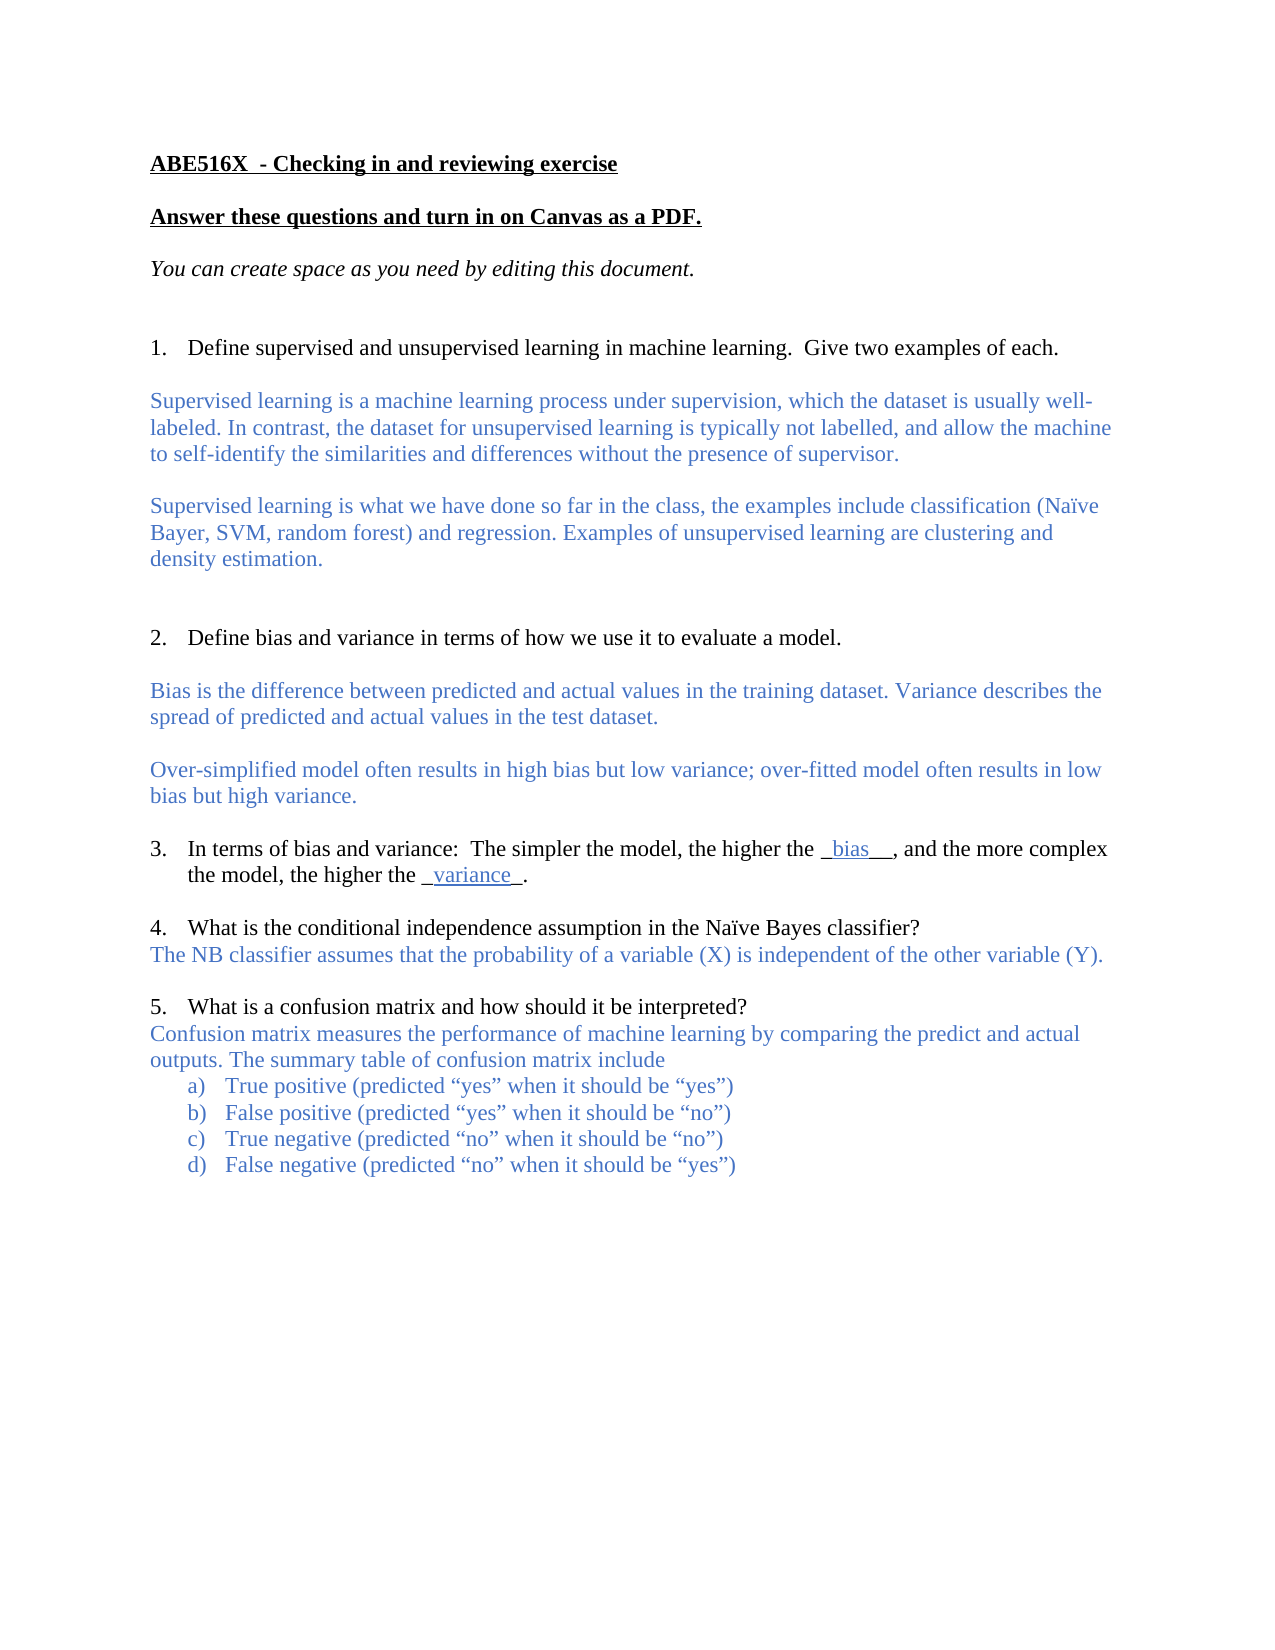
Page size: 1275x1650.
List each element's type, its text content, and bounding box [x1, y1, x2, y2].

text Bias is the difference between predicted and actual values in the training dataset. Variance describes the spread of predicted and actual values in the test dataset. [150, 677, 1125, 730]
list What is the conditional independence assumption in the Naïve Bayes classifier? [150, 914, 1125, 941]
list False positive (predicted “yes” when it should be “no”) [187, 1099, 1125, 1125]
list True positive (predicted “yes” when it should be “yes”) [187, 1072, 1125, 1099]
text Over-simplified model often results in high bias but low variance; over-fitted model often results in low bias but high variance. [150, 756, 1125, 809]
text Confusion matrix measures the performance of machine learning by comparing the predict and actual outputs. The summary table of confusion matrix include [150, 1020, 1125, 1072]
text Answer these questions and turn in on Canvas as a PDF. [150, 203, 1125, 229]
list False negative (predicted “no” when it should be “yes”) [187, 1151, 1125, 1178]
list What is a confusion matrix and how should it be interpreted? [150, 993, 1125, 1020]
text Supervised learning is a machine learning process under supervision, which the dataset is usually well-labeled. In contrast, the dataset for unsupervised learning is typically not labelled, and allow the machine to self-identify the similarities and differences without the presence of supervisor. [150, 387, 1125, 466]
text The NB classifier assumes that the probability of a variable (X) is independent of the other variable (Y). [150, 941, 1125, 967]
text ABE516X - Checking in and reviewing exercise [150, 150, 1125, 176]
text Supervised learning is what we have done so far in the class, the examples include classification (Naïve Bayer, SVM, random forest) and regression. Examples of unsupervised learning are clustering and density estimation. [150, 493, 1125, 572]
list Define bias and variance in terms of how we use it to evaluate a model. [150, 624, 1125, 651]
list In terms of bias and variance: The simpler the model, the higher the _bias__, and the more complex the model, the higher the _variance_. [150, 835, 1125, 888]
text You can create space as you need by editing this document. [150, 255, 1125, 282]
list Define supervised and unsupervised learning in machine learning. Give two examples of each. [150, 334, 1125, 361]
list True negative (predicted “no” when it should be “no”) [187, 1125, 1125, 1151]
